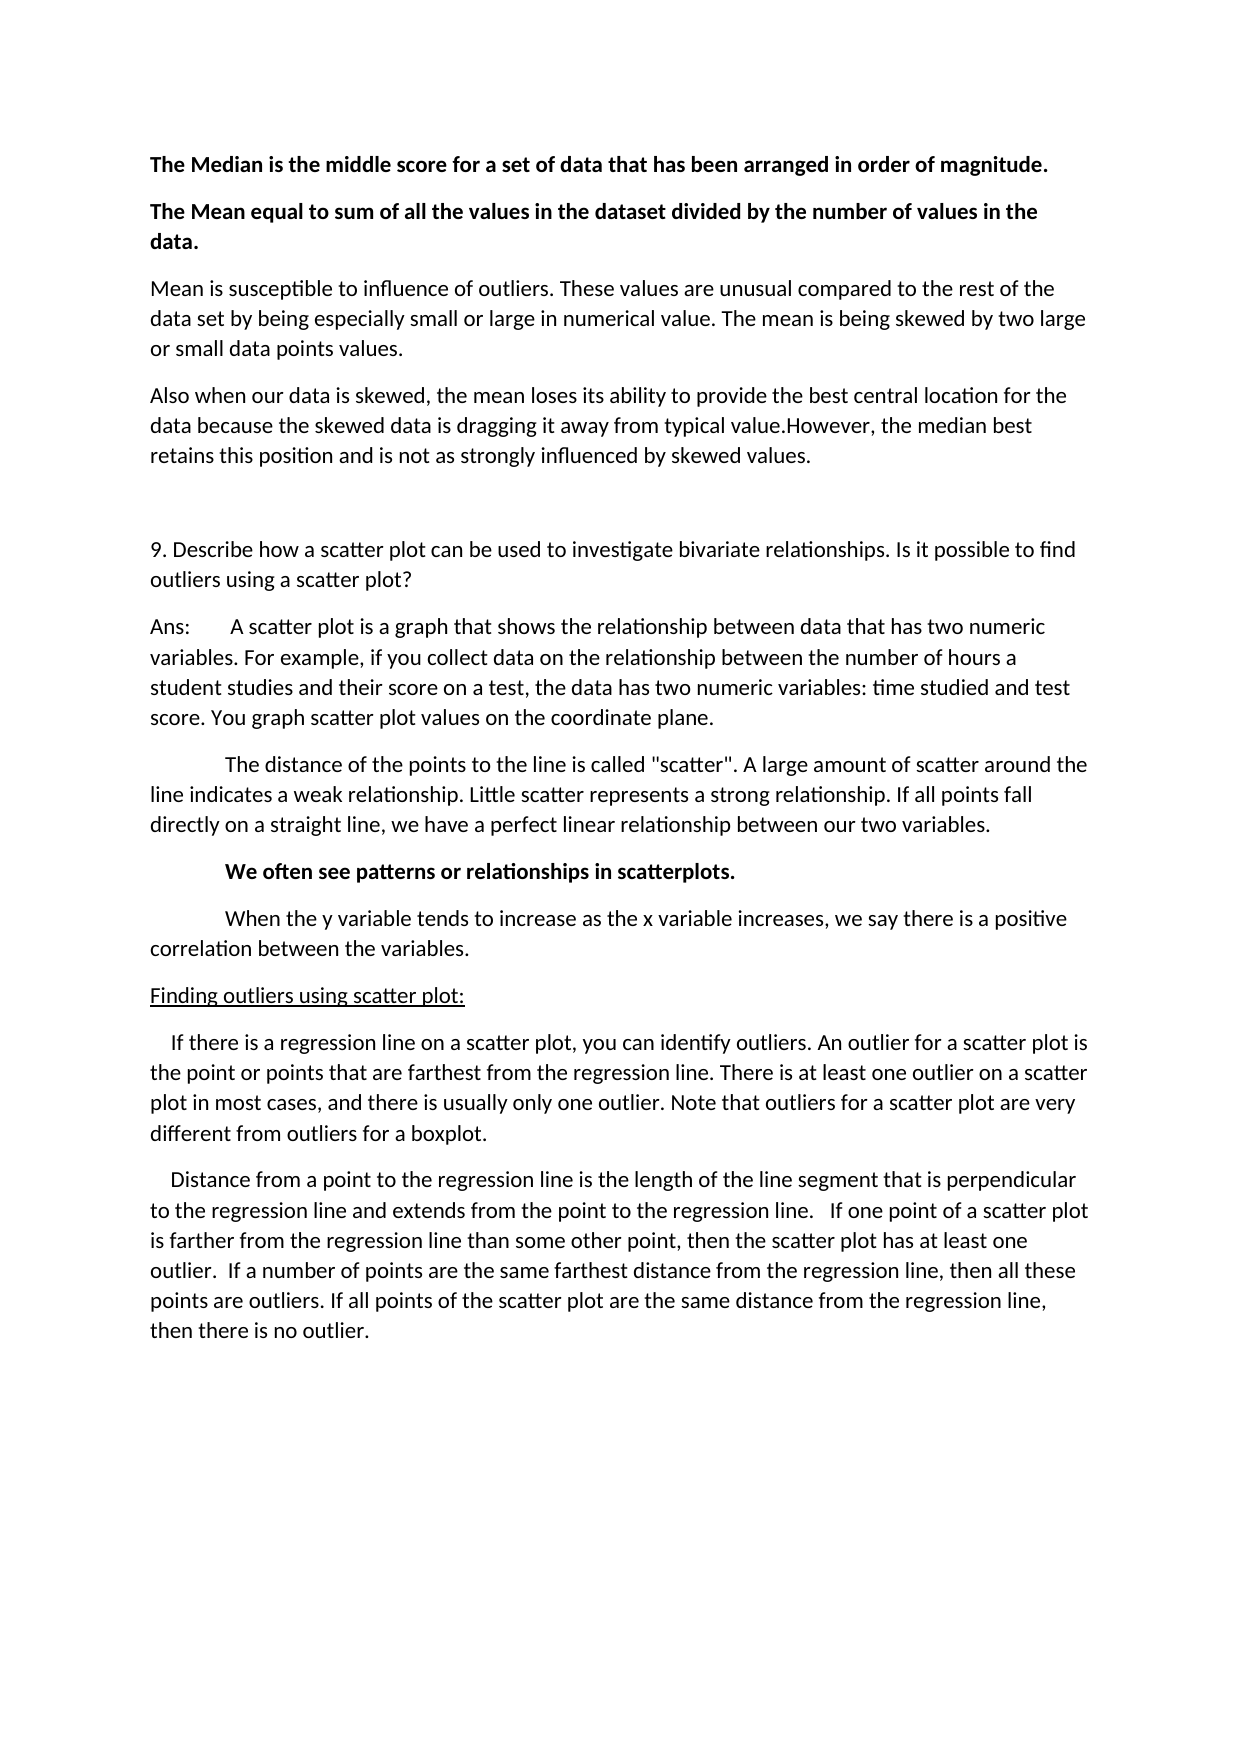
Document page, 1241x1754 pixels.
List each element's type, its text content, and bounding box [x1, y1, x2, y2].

text We often see patterns or relationships in scatterplots. [150, 857, 1090, 885]
text The Mean equal to sum of all the values in the dataset divided by the number of values in the data. [150, 197, 1090, 255]
text Ans: A scatter plot is a graph that shows the relationship between data that has two numeric variables. For example, if you collect data on the relationship between the number of hours a student studies and their score on a test, the data has two numeric variables: time studied and test score. You graph scatter plot values on the coordinate plane. [150, 612, 1090, 731]
text Also when our data is skewed, the mean loses its ability to provide the best central location for the data because the skewed data is dragging it away from typical value.However, the median best retains this position and is not as strongly influenced by skewed values. [150, 381, 1090, 470]
text Mean is susceptible to influence of outliers. These values are unusual compared to the rest of the data set by being especially small or large in numerical value. The mean is being skewed by two large or small data points values. [150, 274, 1090, 362]
text 9. Describe how a scatter plot can be used to investigate bivariate relationships. Is it possible to find outliers using a scatter plot? [150, 535, 1090, 594]
text When the y variable tends to increase as the x variable increases, we say there is a positive correlation between the variables. [150, 904, 1090, 962]
text The distance of the points to the line is called "scatter". A large amount of scatter around the line indicates a weak relationship. Little scatter represents a strong relationship. If all points fall directly on a straight line, we have a perfect linear relationship between our two variables. [150, 750, 1090, 838]
text If there is a regression line on a scatter plot, you can identify outliers. An outlier for a scatter plot is the point or points that are farthest from the regression line. There is at least one outlier on a scatter plot in most cases, and there is usually only one outlier. Note that outliers for a scatter plot are very different from outliers for a boxplot. [150, 1028, 1090, 1147]
text The Median is the middle score for a set of data that has been arranged in order of magnitude. [150, 150, 1090, 178]
text Finding outliers using scatter plot: [150, 981, 1090, 1009]
text Distance from a point to the regression line is the length of the line segment that is perpendicular to the regression line and extends from the point to the regression line. If one point of a scatter plot is farther from the regression line than some other point, then the scatter plot has at least one outlier. If a number of points are the same farthest distance from the regression line, then all these points are outliers. If all points of the scatter plot are the same distance from the regression line, then there is no outlier. [150, 1166, 1090, 1345]
